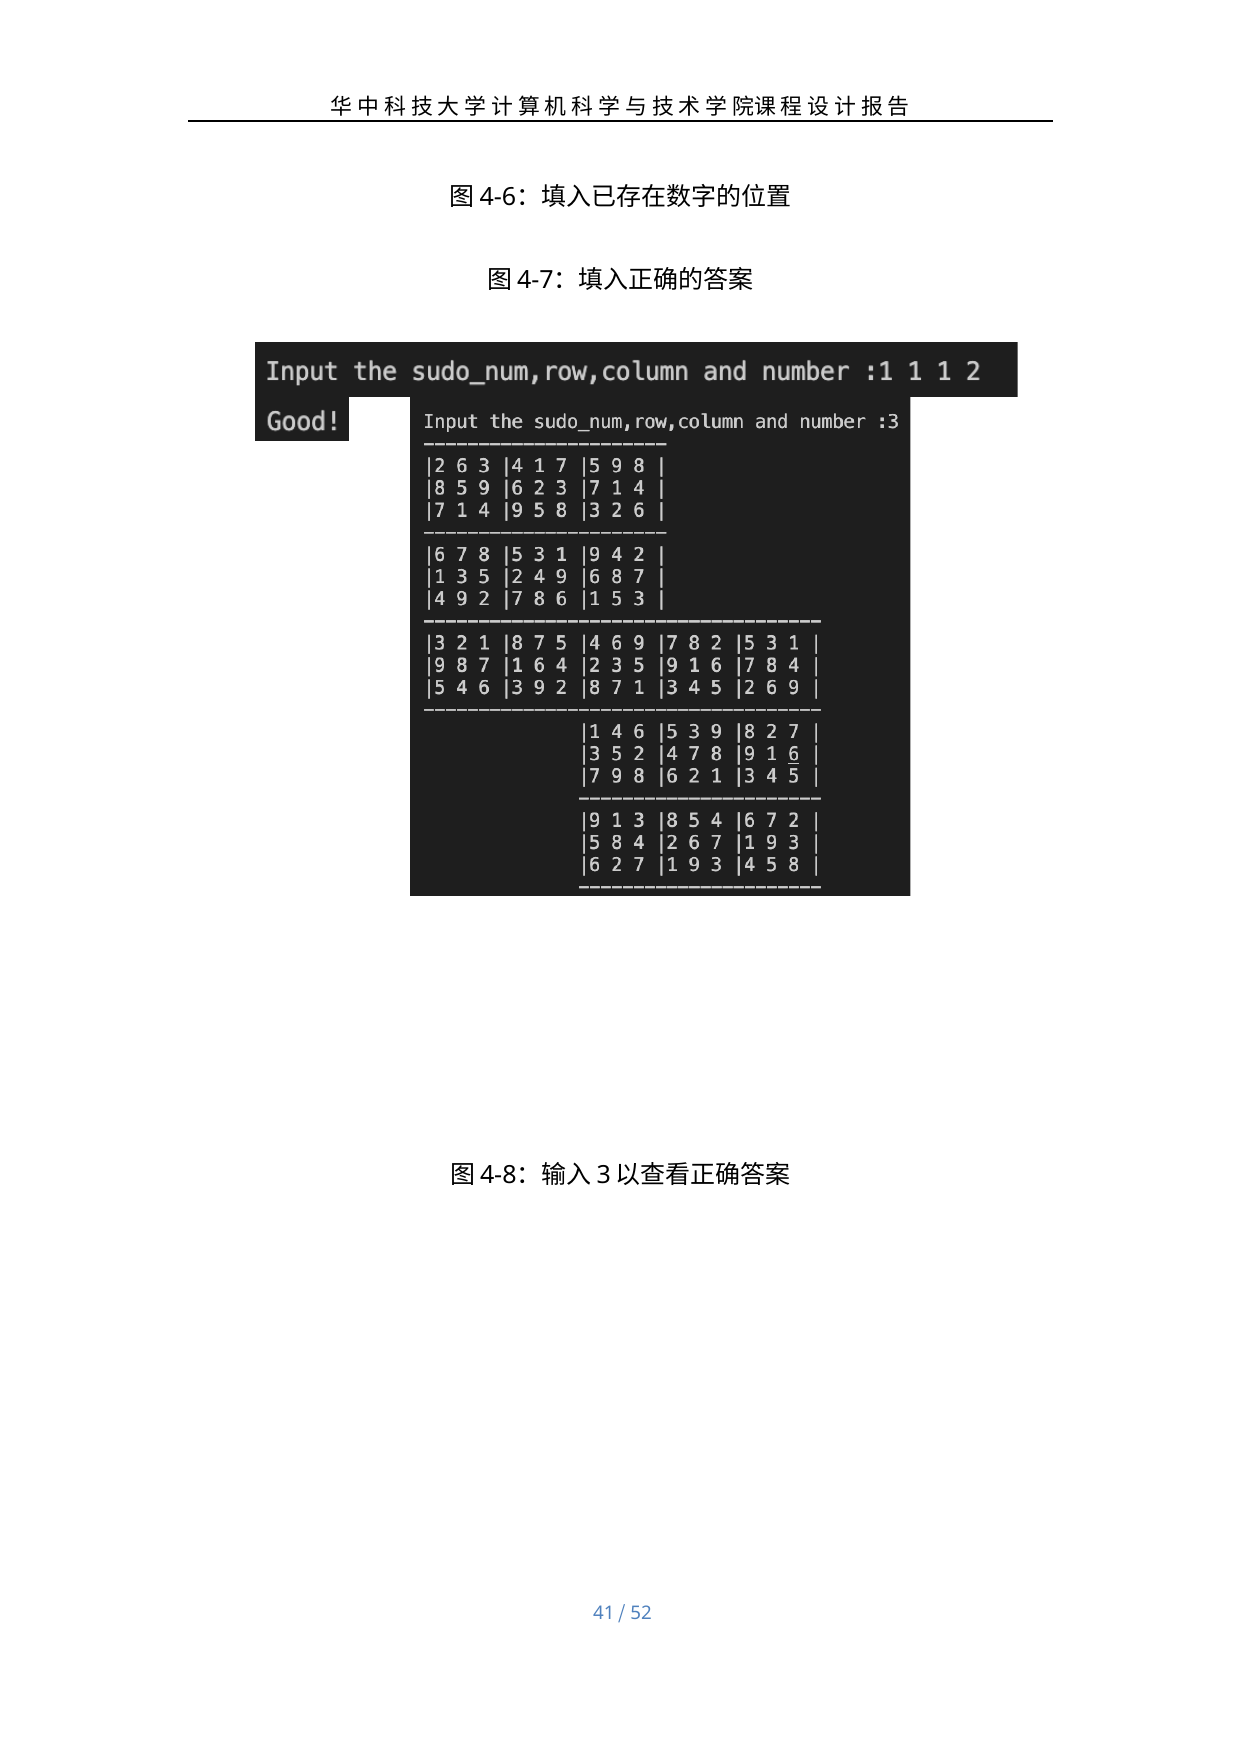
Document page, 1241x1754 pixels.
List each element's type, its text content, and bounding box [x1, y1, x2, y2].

text 图4-7：填入正确的答案 [187, 245, 1053, 310]
text 图4-6：填入已存在数字的位置 [187, 162, 1053, 227]
picture [255, 342, 1018, 896]
